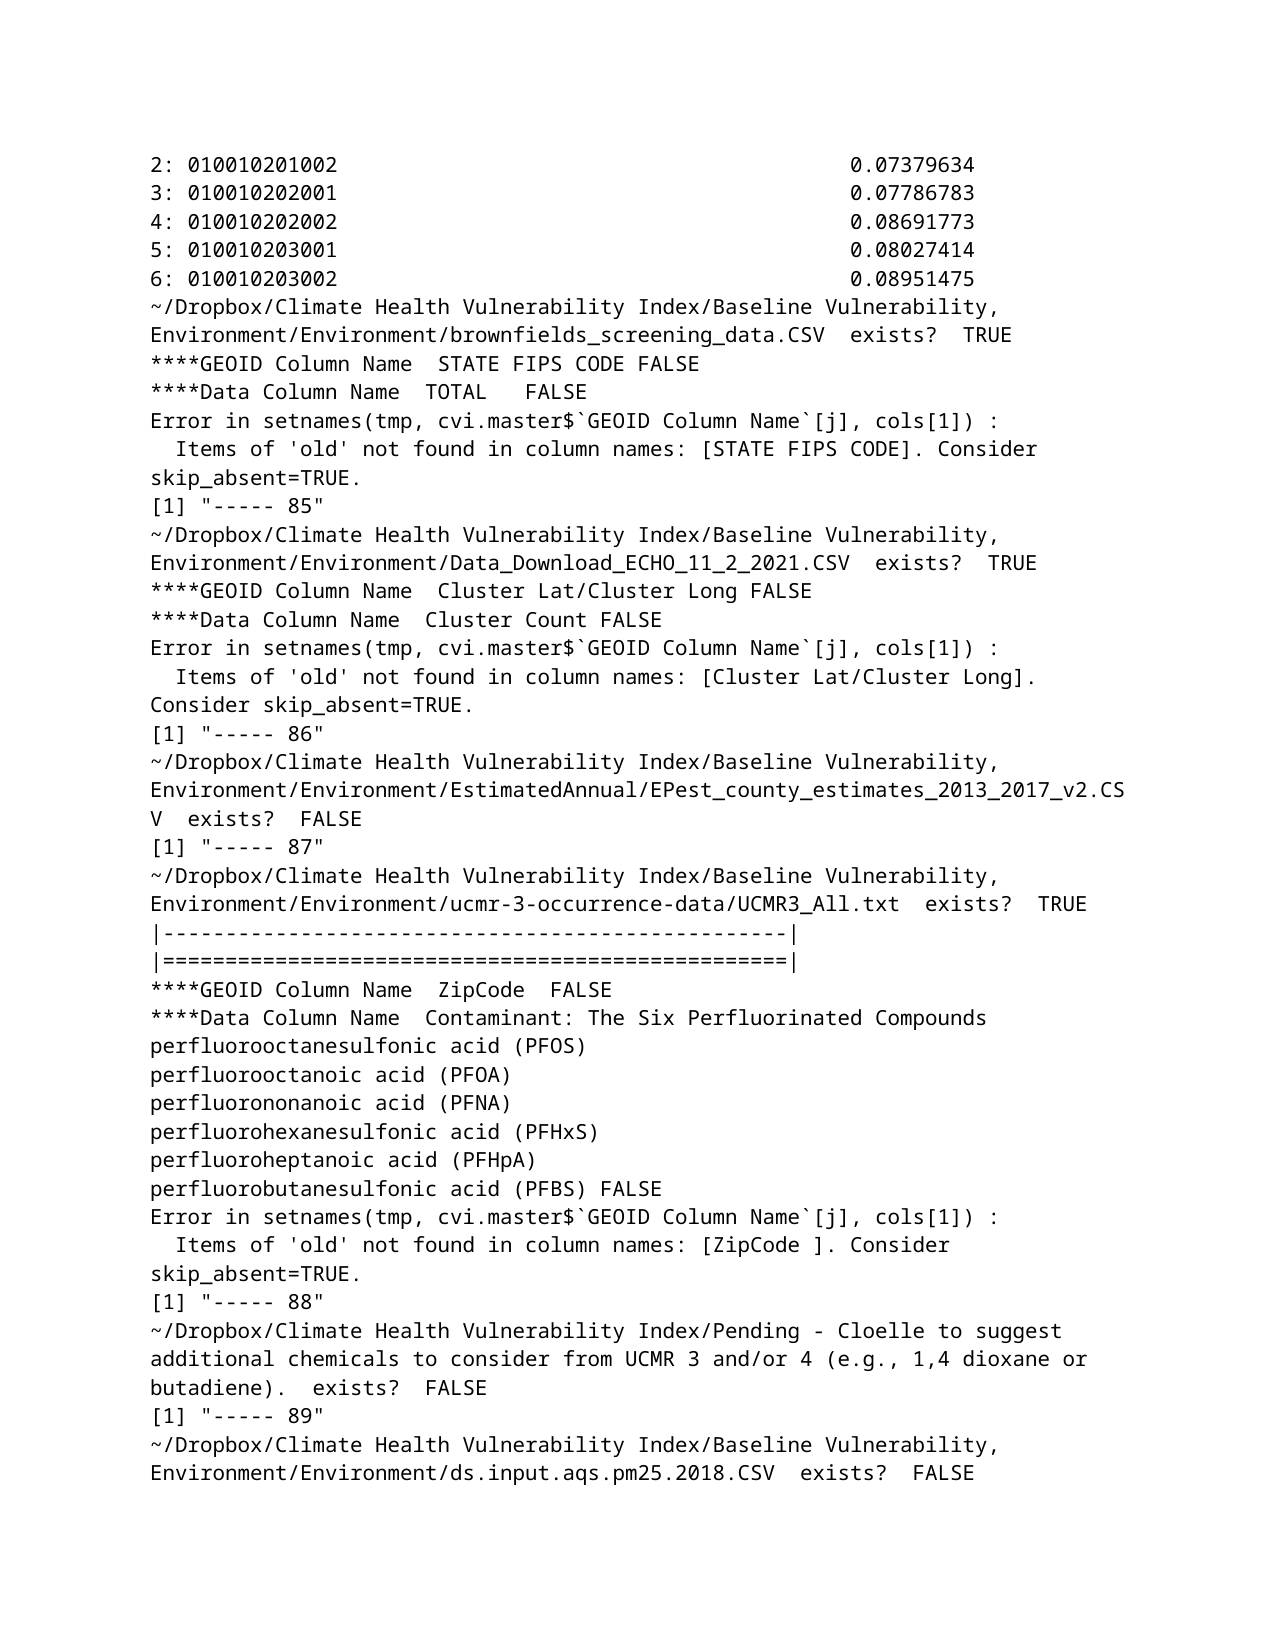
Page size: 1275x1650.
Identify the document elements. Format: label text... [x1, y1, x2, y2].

text Items of 'old' not found in column names: [ZipCode ]. Consider skip_absent=TRUE. [150, 1231, 1125, 1287]
text [1] "----- 87" [150, 832, 1125, 861]
text Items of 'old' not found in column names: [Cluster Lat/Cluster Long]. Consider skip_absent=TRUE. [150, 662, 1125, 719]
text ~/Dropbox/Climate Health Vulnerability Index/Baseline Vulnerability, Environment/Environment/brownfields_screening_data.CSV exists? TRUE [150, 292, 1125, 349]
text [1] "----- 89" [150, 1401, 1125, 1430]
text ~/Dropbox/Climate Health Vulnerability Index/Baseline Vulnerability, Environment/Environment/Data_Download_ECHO_11_2_2021.CSV exists? TRUE [150, 520, 1125, 577]
text [1] "----- 88" [150, 1287, 1125, 1316]
text ****Data Column Name Cluster Count FALSE [150, 605, 1125, 633]
text perfluorooctanoic acid (PFOA) [150, 1060, 1125, 1088]
text perfluorononanoic acid (PFNA) [150, 1088, 1125, 1117]
text perfluorohexanesulfonic acid (PFHxS) [150, 1117, 1125, 1145]
text Error in setnames(tmp, cvi.master$`GEOID Column Name`[j], cols[1]) : [150, 633, 1125, 662]
text Items of 'old' not found in column names: [STATE FIPS CODE]. Consider skip_absent=TRUE. [150, 434, 1125, 491]
text ****Data Column Name Contaminant: The Six Perfluorinated Compounds [150, 1003, 1125, 1032]
text Error in setnames(tmp, cvi.master$`GEOID Column Name`[j], cols[1]) : [150, 1202, 1125, 1231]
text ~/Dropbox/Climate Health Vulnerability Index/Pending - Cloelle to suggest additional chemicals to consider from UCMR 3 and/or 4 (e.g., 1,4 dioxane or butadiene). exists? FALSE [150, 1316, 1125, 1401]
text ****GEOID Column Name STATE FIPS CODE FALSE [150, 349, 1125, 377]
text 2: 010010201002 0.07379634 [150, 150, 1125, 178]
text perfluorobutanesulfonic acid (PFBS) FALSE [150, 1174, 1125, 1202]
text [1] "----- 86" [150, 719, 1125, 747]
text 6: 010010203002 0.08951475 [150, 264, 1125, 292]
text |--------------------------------------------------| [150, 918, 1125, 946]
text [1] "----- 85" [150, 491, 1125, 520]
text perfluorooctanesulfonic acid (PFOS) [150, 1032, 1125, 1060]
text Error in setnames(tmp, cvi.master$`GEOID Column Name`[j], cols[1]) : [150, 406, 1125, 434]
text perfluoroheptanoic acid (PFHpA) [150, 1145, 1125, 1174]
text 3: 010010202001 0.07786783 [150, 178, 1125, 207]
text ~/Dropbox/Climate Health Vulnerability Index/Baseline Vulnerability, Environment/Environment/ds.input.aqs.pm25.2018.CSV exists? FALSE [150, 1430, 1125, 1487]
text 5: 010010203001 0.08027414 [150, 235, 1125, 264]
text 4: 010010202002 0.08691773 [150, 207, 1125, 235]
text ~/Dropbox/Climate Health Vulnerability Index/Baseline Vulnerability, Environment/Environment/EstimatedAnnual/EPest_county_estimates_2013_2017_v2.CSV exists? FALSE [150, 747, 1125, 832]
text ****GEOID Column Name ZipCode FALSE [150, 975, 1125, 1003]
text |==================================================| [150, 946, 1125, 975]
text ****GEOID Column Name Cluster Lat/Cluster Long FALSE [150, 577, 1125, 605]
text ~/Dropbox/Climate Health Vulnerability Index/Baseline Vulnerability, Environment/Environment/ucmr-3-occurrence-data/UCMR3_All.txt exists? TRUE [150, 861, 1125, 918]
text ****Data Column Name TOTAL FALSE [150, 377, 1125, 406]
